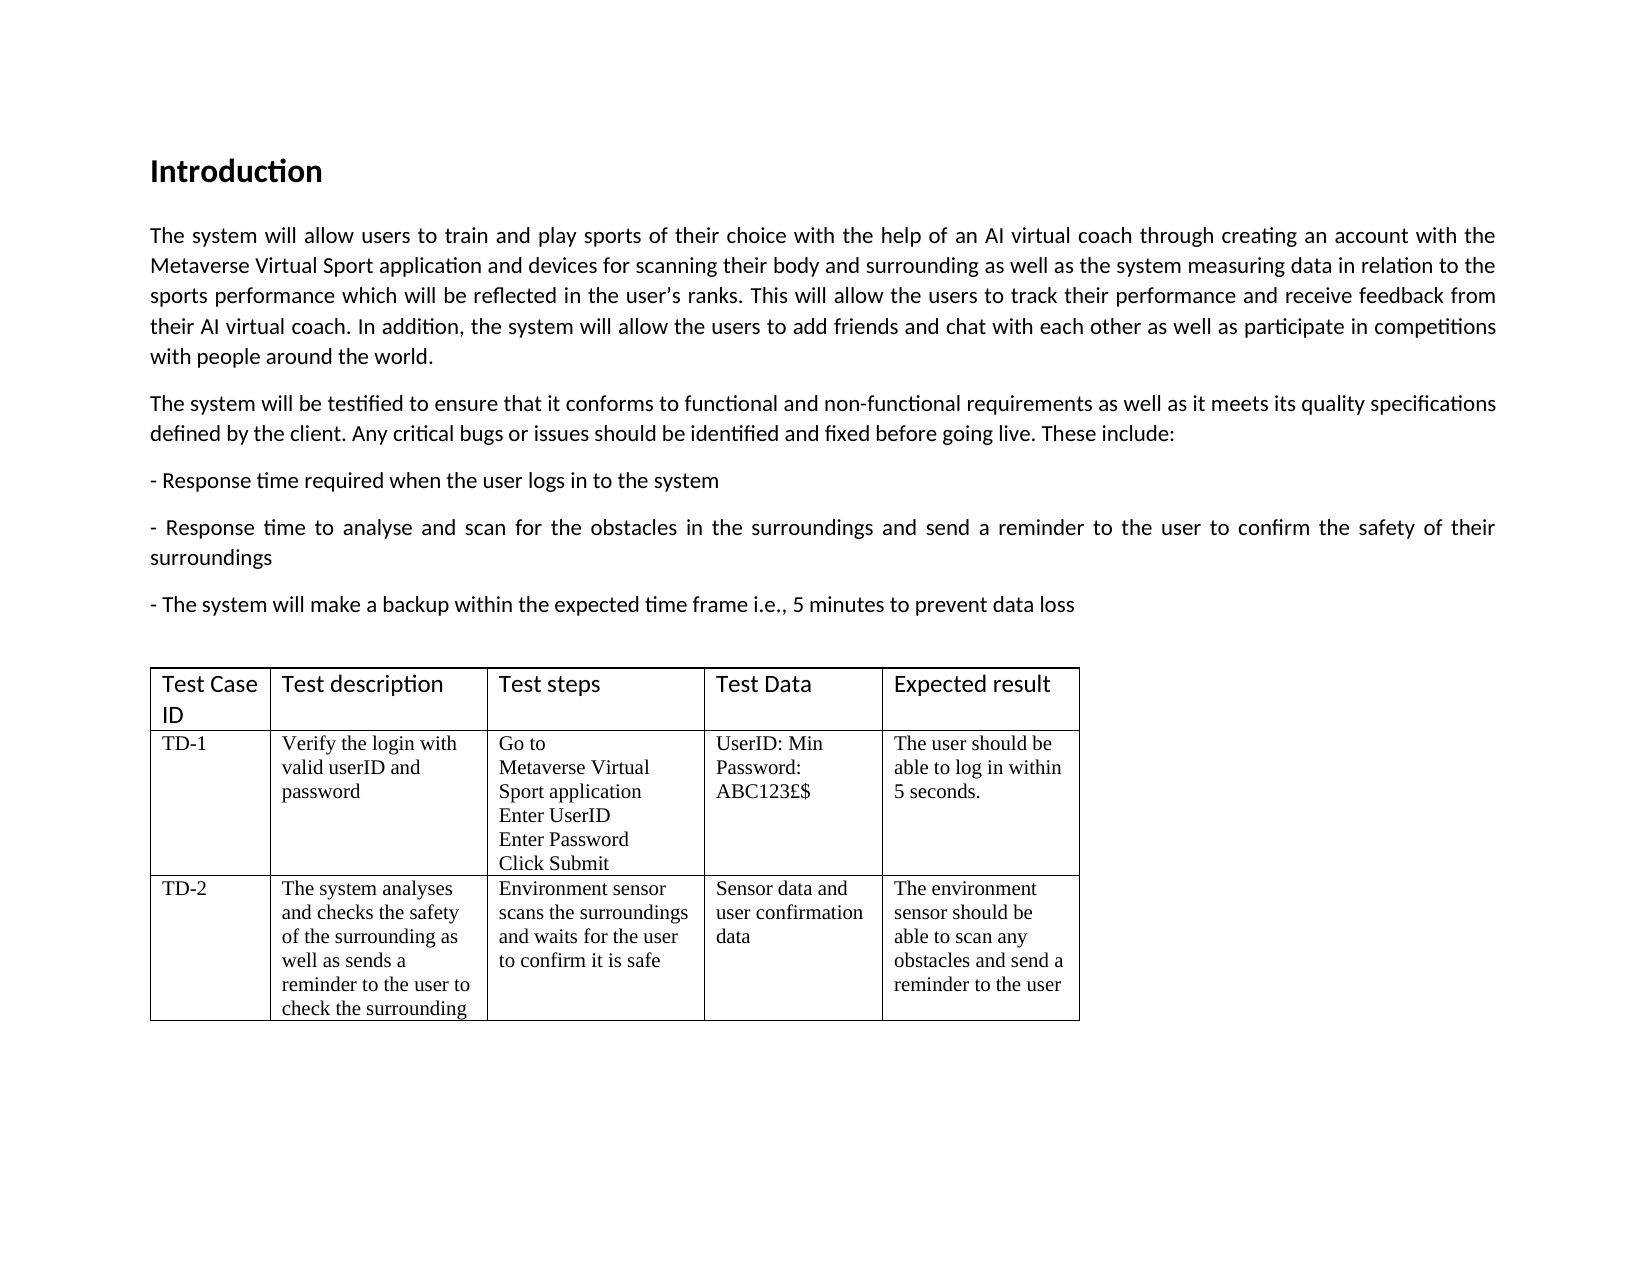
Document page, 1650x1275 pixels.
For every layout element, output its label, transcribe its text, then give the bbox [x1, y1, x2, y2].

table_header Expected result [883, 669, 1079, 729]
table_cell The user should be able to log in within 5 seconds. [883, 731, 1079, 875]
table_cell Environment sensor scans the surroundings and waits for the user to confirm it is safe [488, 876, 704, 1020]
table_header Test steps [488, 669, 704, 729]
text Introduction [150, 150, 1500, 191]
text - Response time required when the user logs in to the system [150, 466, 1500, 494]
table_cell Verify the login with valid userID and password [271, 731, 487, 875]
table_cell The environment sensor should be able to scan any obstacles and send a reminder to the user [883, 876, 1079, 1020]
table_cell UserID: Min Password: ABC123£$ [705, 731, 882, 875]
table_header Test Data [705, 669, 882, 729]
table_cell TD-1 [151, 731, 270, 875]
text - The system will make a backup within the expected time frame i.e., 5 minutes to prevent data loss [150, 590, 1500, 618]
text - Response time to analyse and scan for the obstacles in the surroundings and send a reminder to the user to confirm the safety of their surroundings [150, 513, 1500, 571]
table_header Test description [271, 669, 487, 729]
table_header Test Case ID [151, 669, 270, 729]
table_cell Go to Metaverse Virtual Sport application Enter UserID Enter Password Click Submit [488, 731, 704, 875]
text The system will allow users to train and play sports of their choice with the help of an AI virtual coach through creating an account with the Metaverse Virtual Sport application and devices for scanning their body and surrounding as well as the system measuring data in relation to the sports performance which will be reflected in the user’s ranks. This will allow the users to track their performance and receive feedback from their AI virtual coach. In addition, the system will allow the users to add friends and chat with each other as well as participate in competitions with people around the world. [150, 221, 1500, 370]
text The system will be testified to ensure that it conforms to functional and non-functional requirements as well as it meets its quality specifications defined by the client. Any critical bugs or issues should be identified and fixed before going live. These include: [150, 389, 1500, 447]
table_cell The system analyses and checks the safety of the surrounding as well as sends a reminder to the user to check the surrounding [271, 876, 487, 1020]
table_cell TD-2 [151, 876, 270, 1020]
table_cell Sensor data and user confirmation data [705, 876, 882, 1020]
